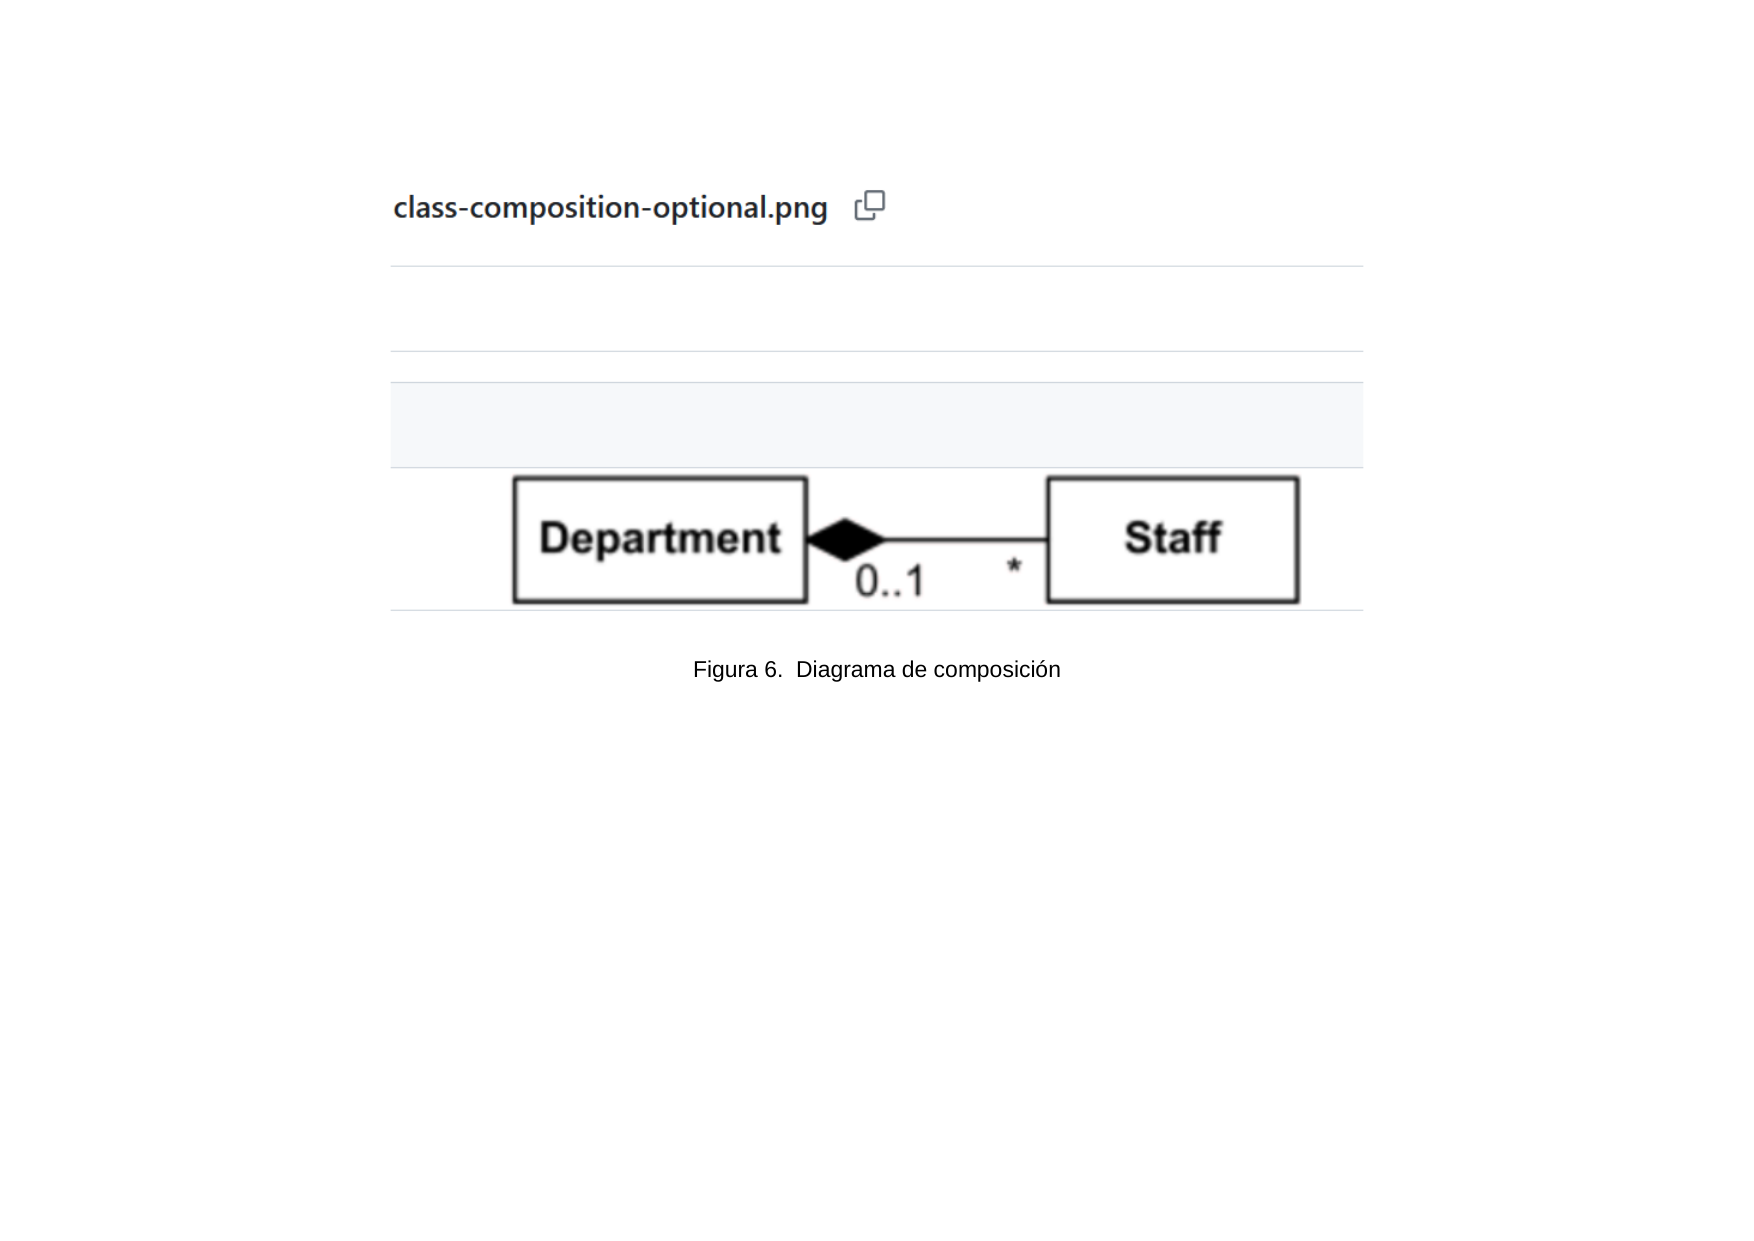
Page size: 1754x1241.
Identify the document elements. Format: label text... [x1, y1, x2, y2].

text Figura 6. Diagrama de composición [148, 656, 1606, 683]
picture [390, 177, 1364, 623]
